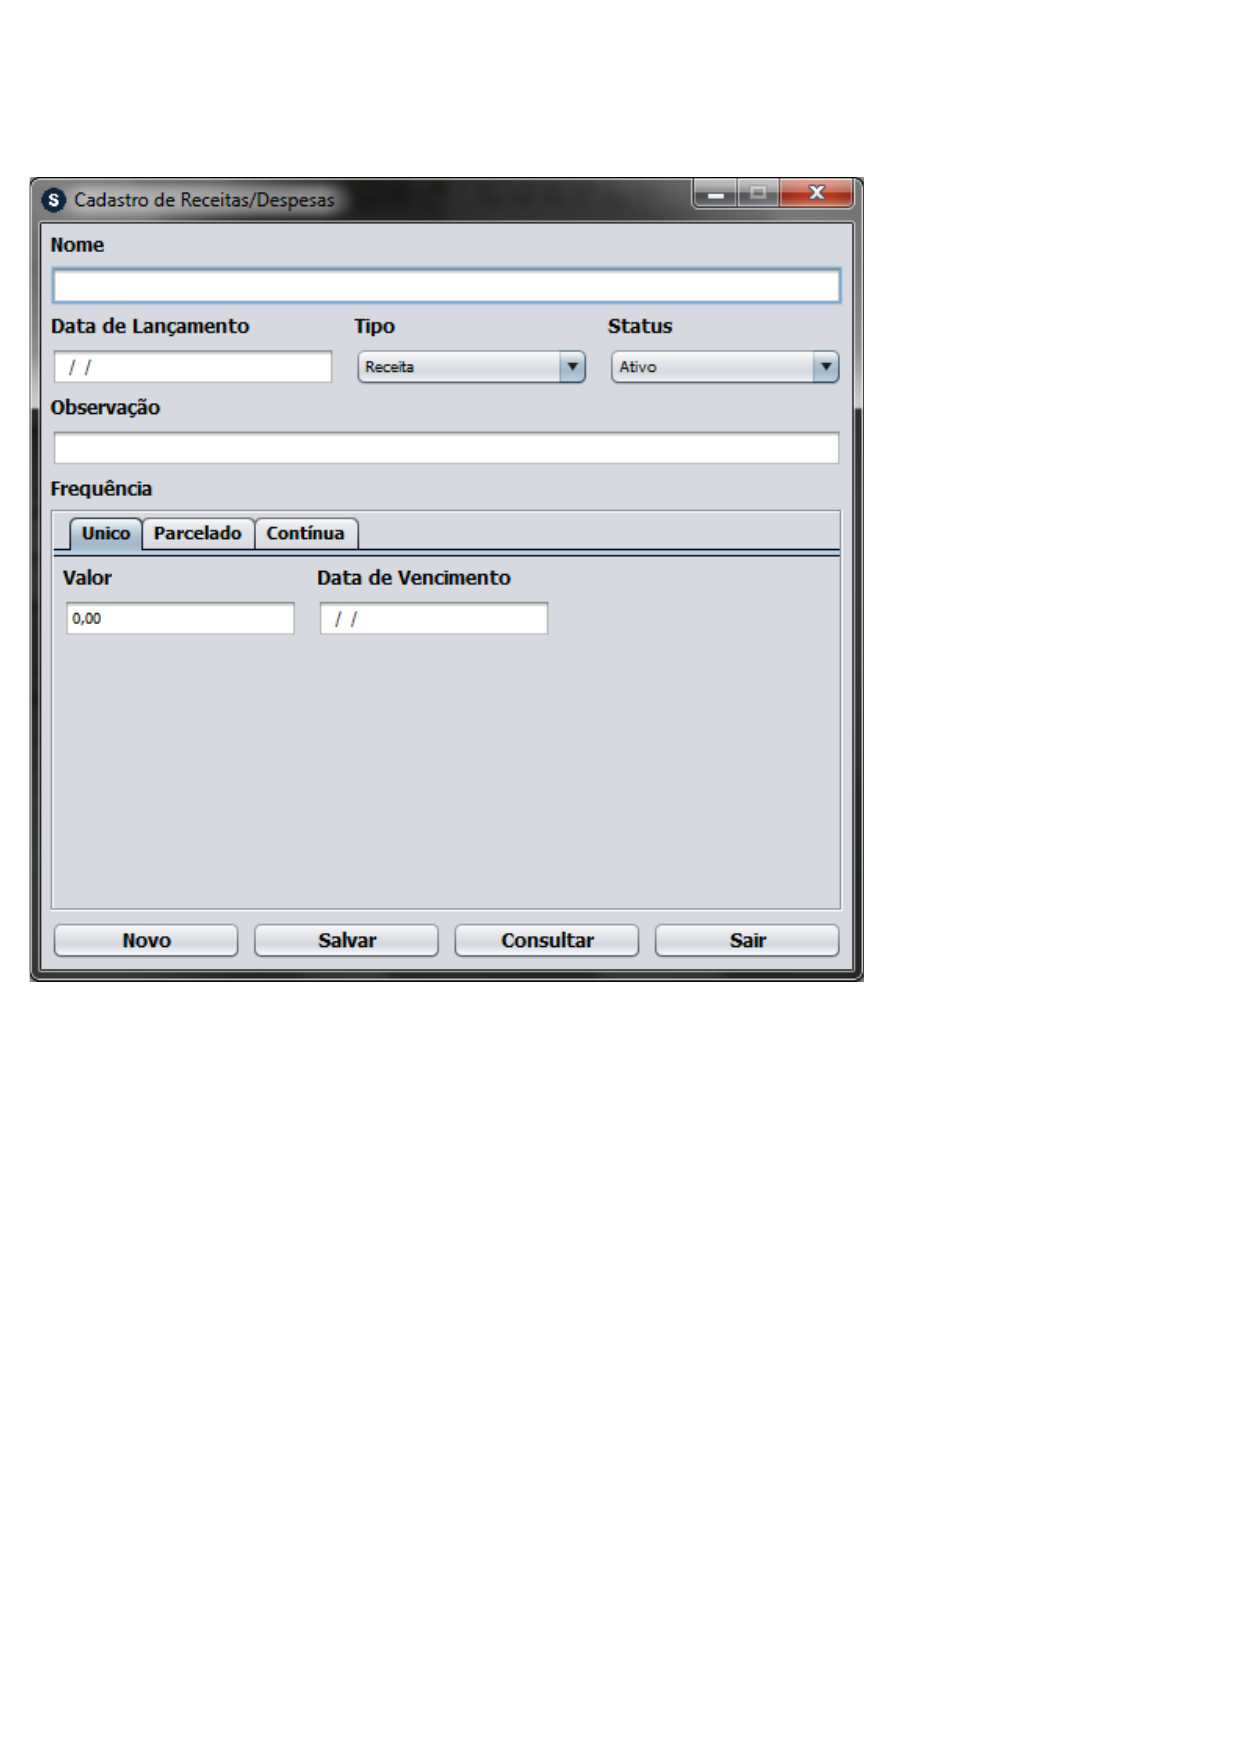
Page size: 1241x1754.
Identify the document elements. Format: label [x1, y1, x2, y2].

picture [29, 177, 864, 982]
